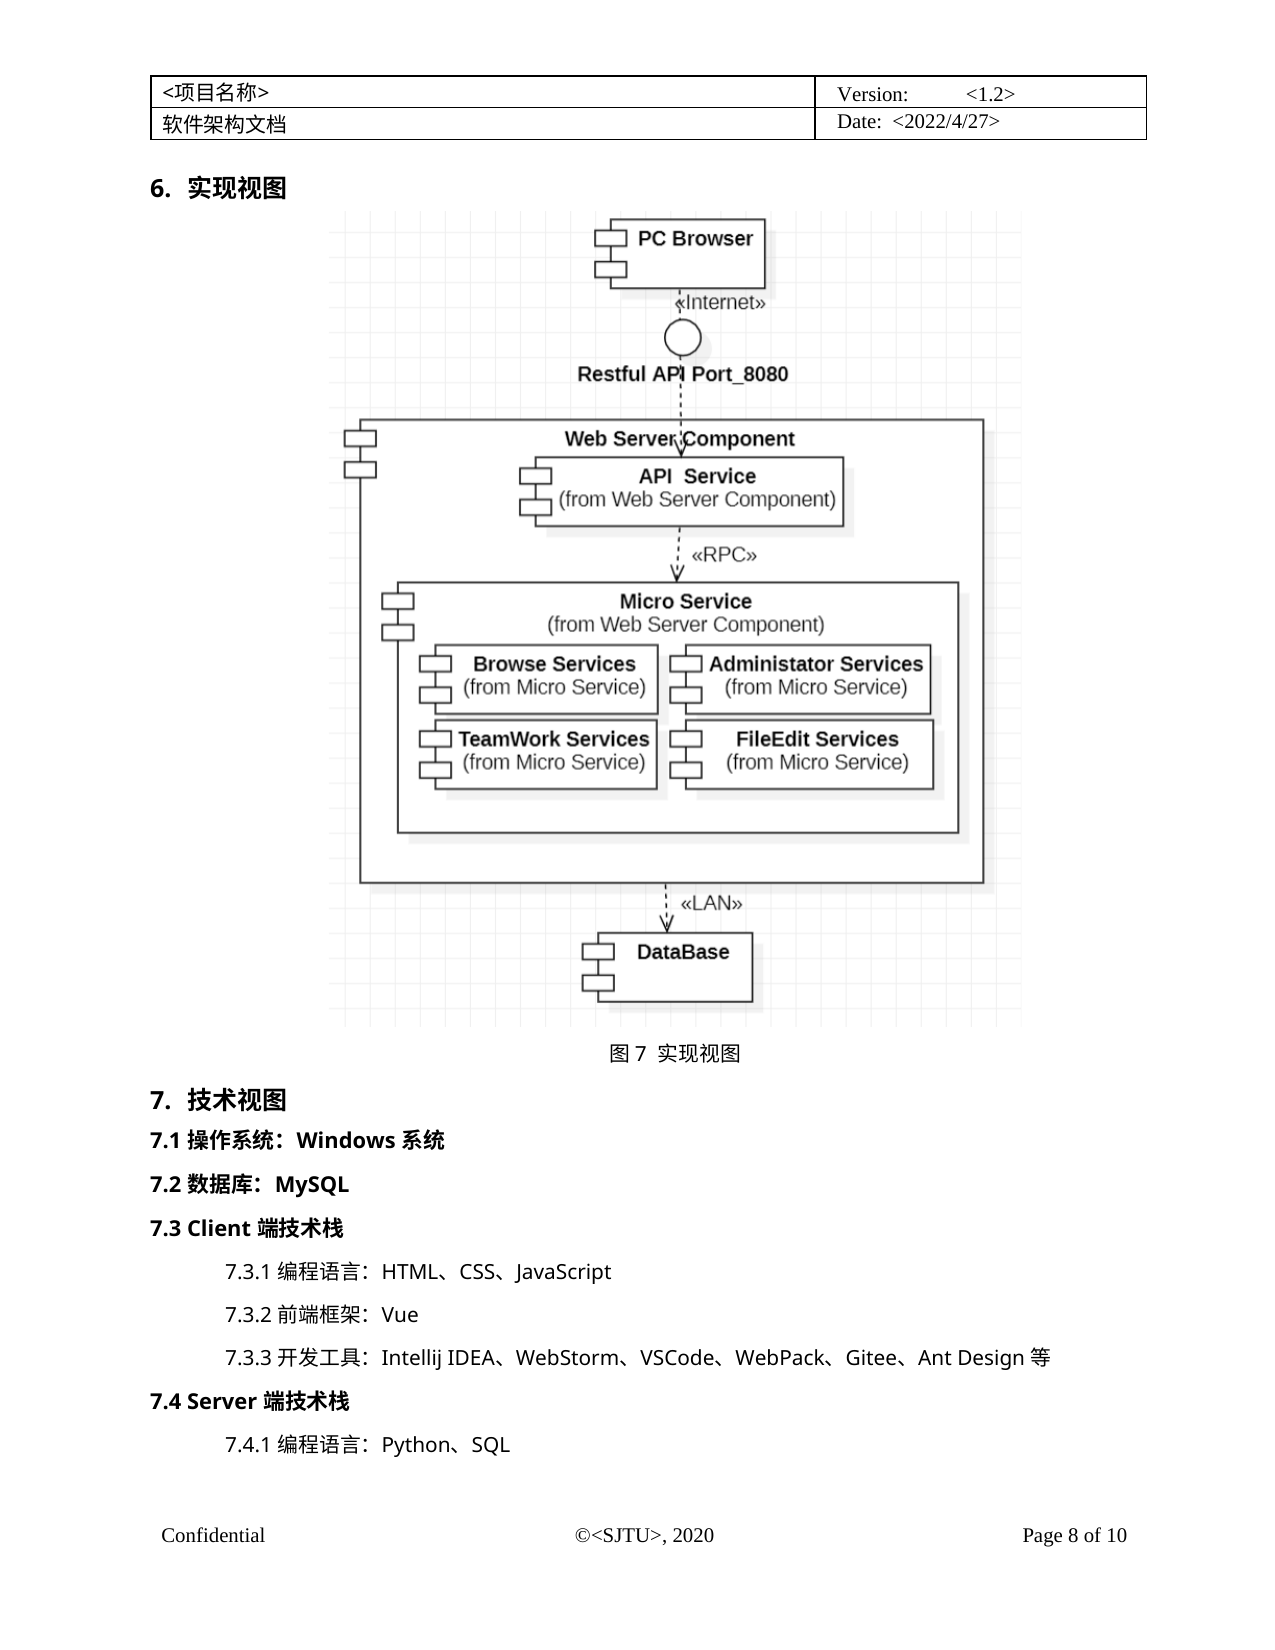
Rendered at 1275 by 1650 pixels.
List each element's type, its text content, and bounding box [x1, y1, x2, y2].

text 图7 实现视图 [225, 1039, 1125, 1068]
subtitle 技术视图 [150, 1080, 1125, 1116]
picture [328, 211, 1022, 1027]
text 7.1 操作系统：Windows 系统 [150, 1123, 1125, 1154]
text 7.3.3 开发工具：Intellij IDEA、WebStorm、VSCode、WebPack、Gitee、Ant Design 等 [225, 1341, 1125, 1371]
text 7.2 数据库：MySQL [150, 1167, 1125, 1199]
text 7.3.2 前端框架：Vue [225, 1298, 1125, 1329]
text 7.4 Server 端技术栈 [150, 1384, 1125, 1416]
text 7.4.1 编程语言：Python、SQL [225, 1428, 1125, 1458]
text 7.3.1 编程语言：HTML、CSS、JavaScript [150, 1256, 1125, 1286]
subtitle 实现视图 [150, 169, 1125, 205]
text 7.3 Client 端技术栈 [150, 1211, 1125, 1243]
